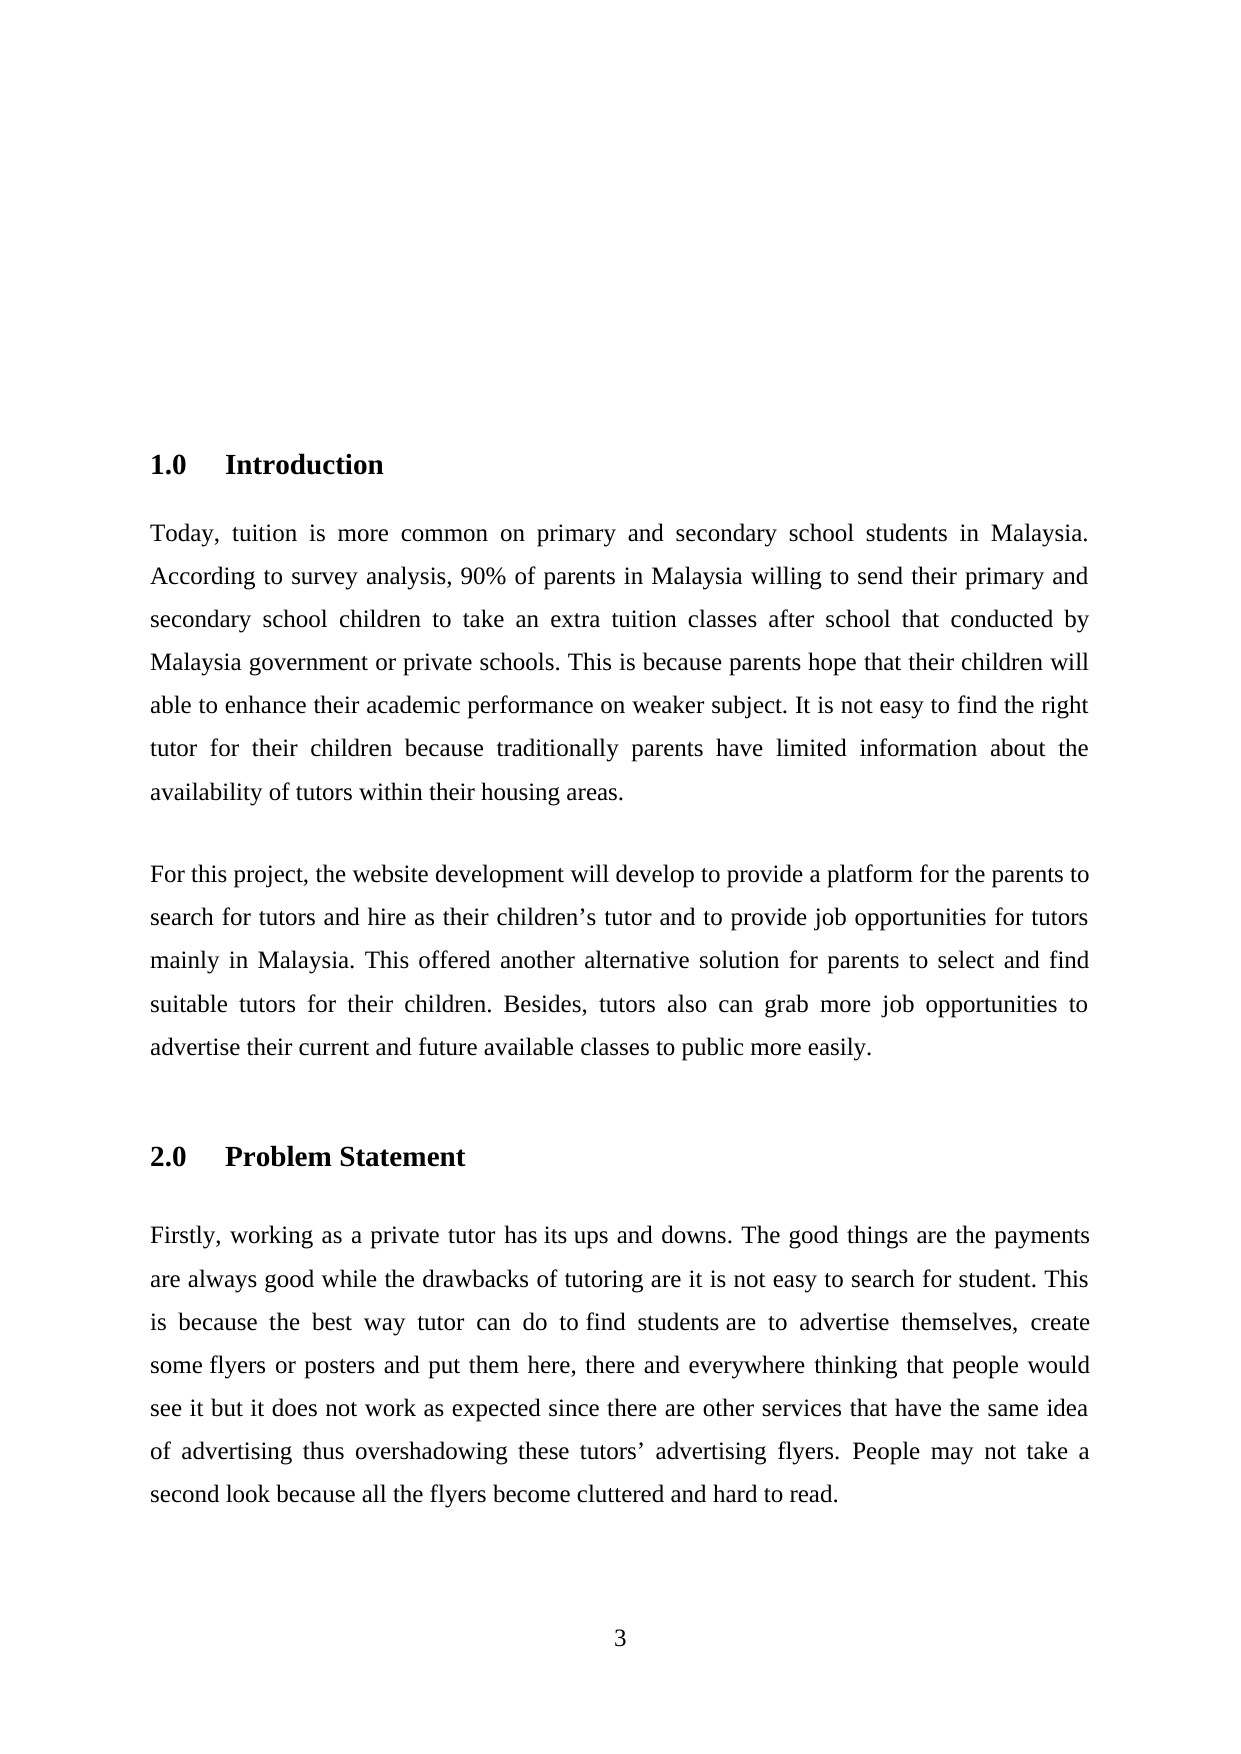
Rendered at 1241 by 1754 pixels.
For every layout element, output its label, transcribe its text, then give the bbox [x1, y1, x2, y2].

list Today, tuition is more common on primary and secondary school students in Malaysia. According to survey analysis, 90% of parents in Malaysia willing to send their primary and secondary school children to take an extra tuition classes after school that conducted by Malaysia government or private schools. This is because parents hope that their children will able to enhance their academic performance on weaker subject. It is not easy to find the right tutor for their children because traditionally parents have limited information about the availability of tutors within their housing areas. [150, 518, 1090, 805]
list Firstly, working as a private tutor has its ups and downs. The good things are the payments are always good while the drawbacks of tutoring are it is not easy to search for student. This is because the best way tutor can do to find students are to advertise themselves, create some flyers or posters and put them here, there and everywhere thinking that people would see it but it does not work as expected since there are other services that have the same idea of advertising thus overshadowing these tutors’ advertising flyers. People may not take a second look because all the flyers become cluttered and hard to read. [150, 1221, 1090, 1508]
list Introduction [150, 447, 1090, 480]
list For this project, the website development will develop to provide a platform for the parents to search for tutors and hire as their children’s tutor and to provide job opportunities for tutors mainly in Malaysia. This offered another alternative solution for parents to select and find suitable tutors for their children. Besides, tutors also can grab more job opportunities to advertise their current and future available classes to public more easily. [150, 859, 1090, 1061]
list Problem Statement [150, 1139, 1090, 1173]
